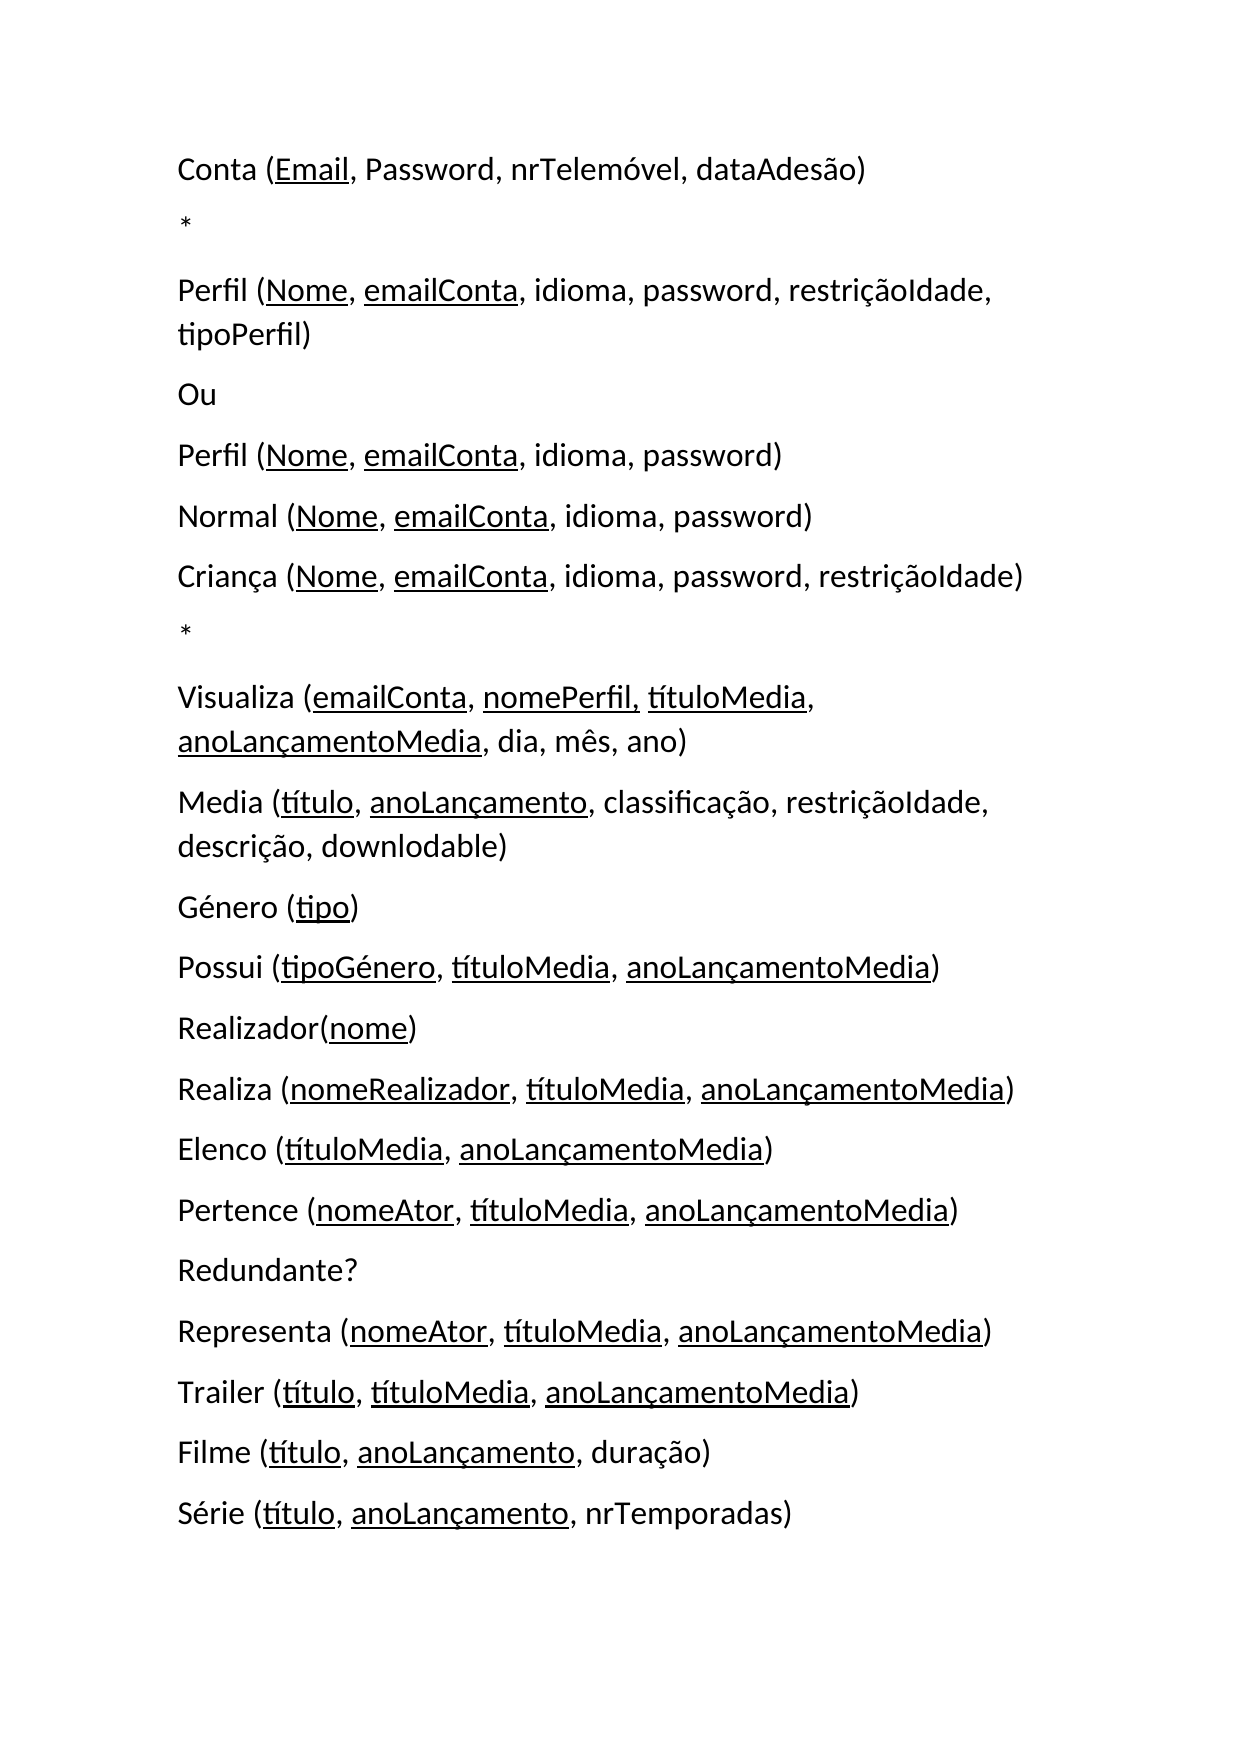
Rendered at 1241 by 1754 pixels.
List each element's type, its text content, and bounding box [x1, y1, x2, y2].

text Representa (nomeAtor, títuloMedia, anoLançamentoMedia) [177, 1310, 1063, 1351]
text Perfil (Nome, emailConta, idioma, password, restriçãoIdade, tipoPerfil) [177, 269, 1063, 353]
text Conta (Email, Password, nrTelemóvel, dataAdesão) [177, 148, 1063, 188]
text Media (título, anoLançamento, classificação, restriçãoIdade, descrição, downlodable) [177, 781, 1063, 866]
text Trailer (título, títuloMedia, anoLançamentoMedia) [177, 1371, 1063, 1411]
text Normal (Nome, emailConta, idioma, password) [177, 495, 1063, 535]
text Realiza (nomeRealizador, títuloMedia, anoLançamentoMedia) [177, 1068, 1063, 1108]
text * [177, 616, 1063, 657]
text Criança (Nome, emailConta, idioma, password, restriçãoIdade) [177, 555, 1063, 596]
text Possui (tipoGénero, títuloMedia, anoLançamentoMedia) [177, 946, 1063, 987]
text Pertence (nomeAtor, títuloMedia, anoLançamentoMedia) [177, 1189, 1063, 1229]
text Perfil (Nome, emailConta, idioma, password) [177, 434, 1063, 475]
text * [177, 208, 1063, 249]
text Ou [177, 373, 1063, 414]
text Realizador(nome) [177, 1007, 1063, 1048]
text Filme (título, anoLançamento, duração) [177, 1431, 1063, 1472]
text Série (título, anoLançamento, nrTemporadas) [177, 1492, 1063, 1533]
text Elenco (títuloMedia, anoLançamentoMedia) [177, 1128, 1063, 1169]
text Género (tipo) [177, 886, 1063, 926]
text Redundante? [177, 1249, 1063, 1290]
text Visualiza (emailConta, nomePerfil, títuloMedia, anoLançamentoMedia, dia, mês, ano) [177, 677, 1063, 761]
